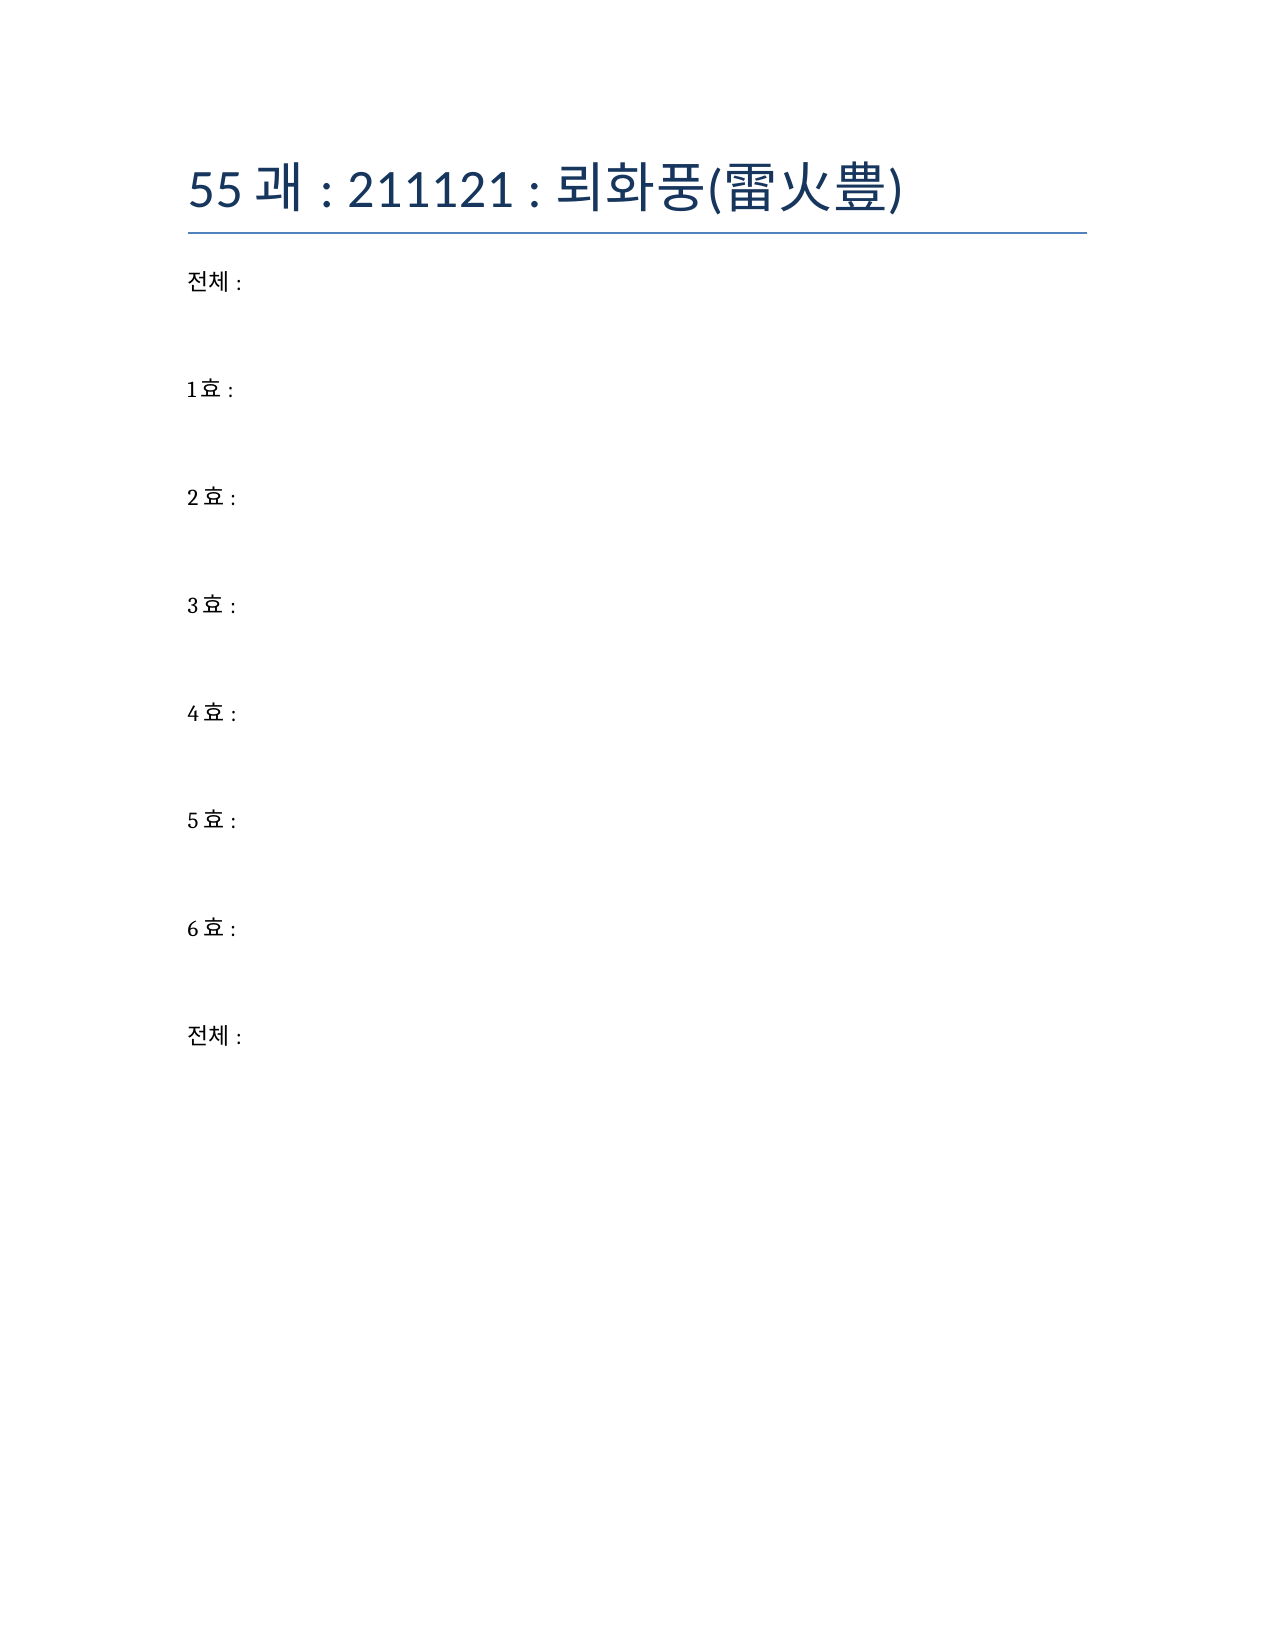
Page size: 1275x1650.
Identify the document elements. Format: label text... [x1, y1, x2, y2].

text 전체 : [187, 1020, 1087, 1051]
text 2효 : [187, 481, 1087, 512]
text 4효 : [187, 697, 1087, 728]
text 1효 : [187, 373, 1087, 404]
text 6효 : [187, 912, 1087, 943]
text 전체 : [187, 265, 1087, 297]
title 55괘 : 211121 : 뢰화풍(雷火豊) [187, 150, 1087, 234]
text 3효 : [187, 589, 1087, 620]
text 5효 : [187, 804, 1087, 836]
